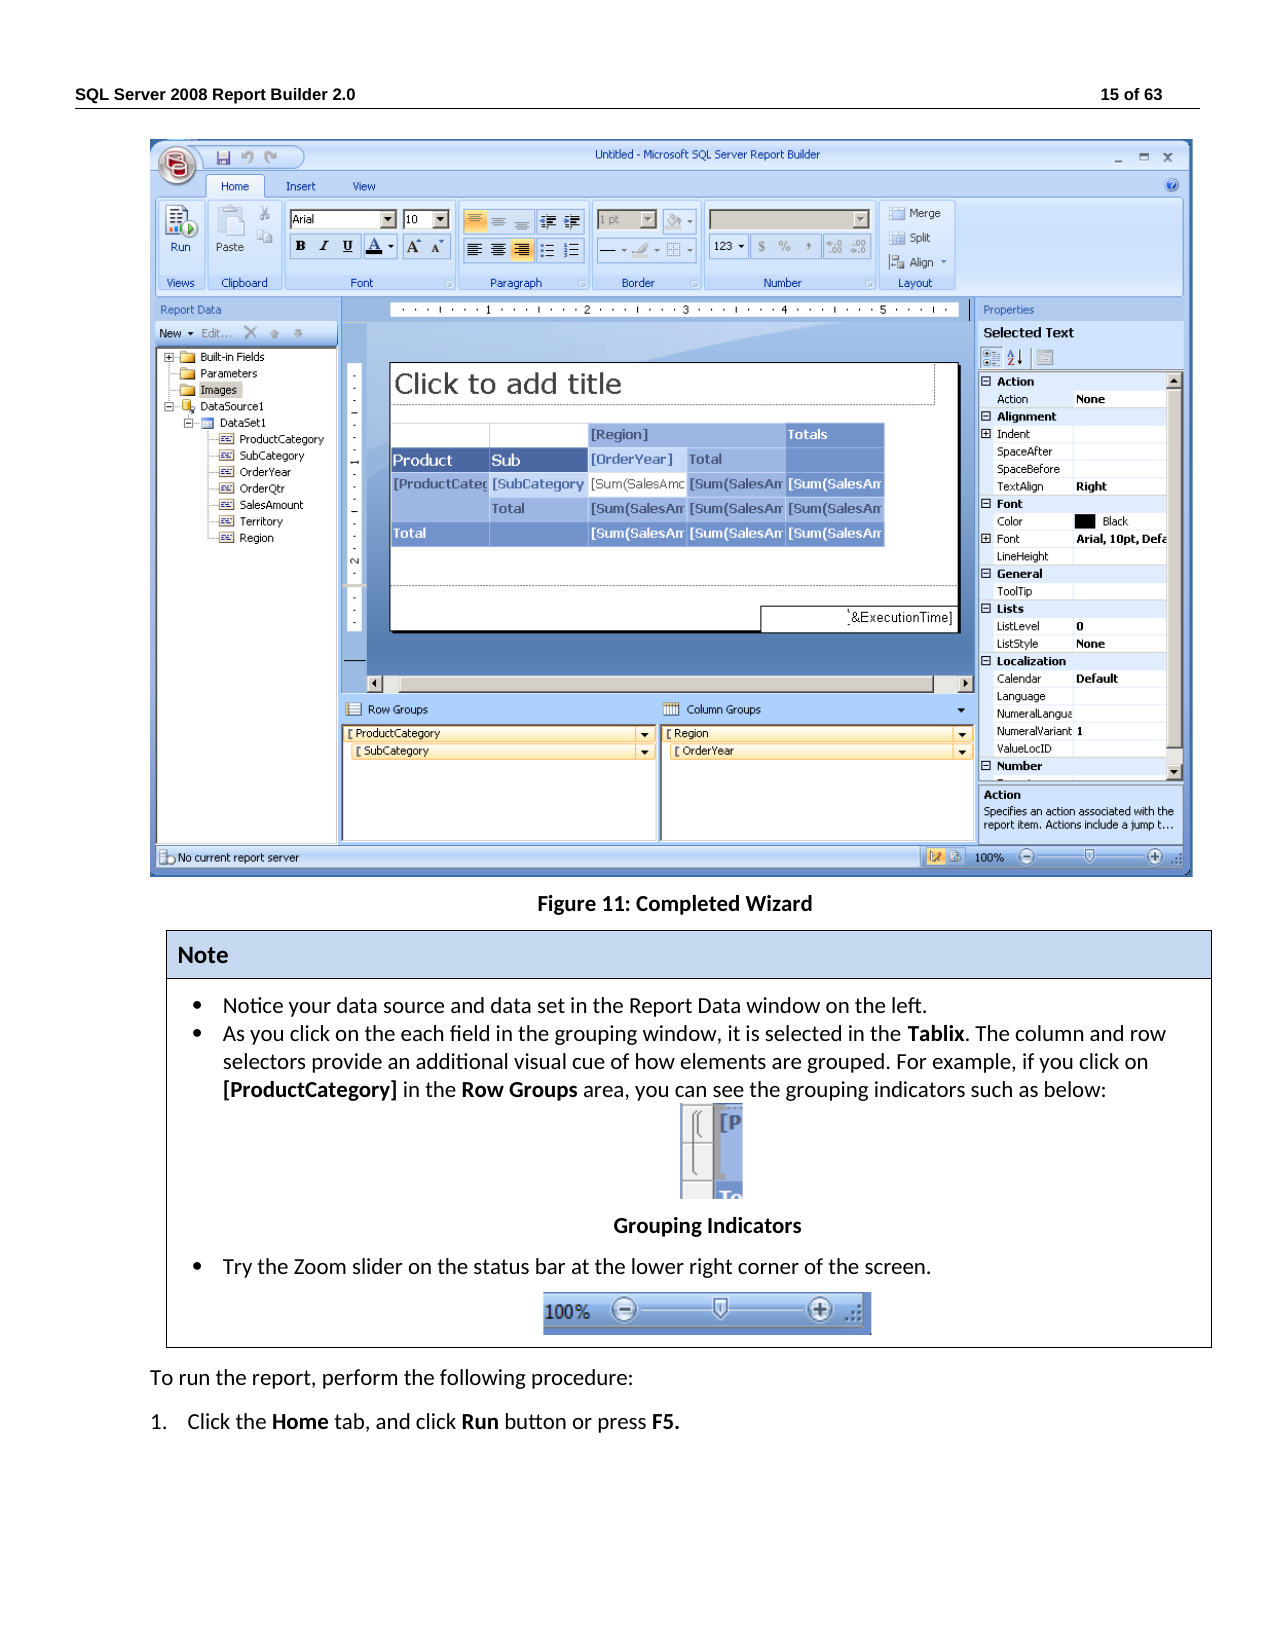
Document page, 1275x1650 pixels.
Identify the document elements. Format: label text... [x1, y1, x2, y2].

list To run the report, perform the following procedure: [150, 1361, 1200, 1392]
list Click the Home tab, and click Run button or press F5. [150, 1404, 1200, 1436]
picture [543, 1292, 872, 1335]
table_header Note [167, 931, 1211, 978]
picture [150, 139, 1193, 877]
list Figure 11: Completed Wizard [150, 889, 1200, 917]
table_cell Notice your data source and data set in the Report Data window on the left. As you click on the each field in the grouping window, it is selected in the Tablix. The column and row selectors provide an additional visual cue of how elements are grouped. For example, if you click on [ProductCategory] in the Row Groups area, you can see the grouping indicators such as below: Grouping Indicators Try the Zoom slider on the status bar at the lower right corner of the screen. [167, 979, 1211, 1347]
picture [680, 1103, 743, 1199]
